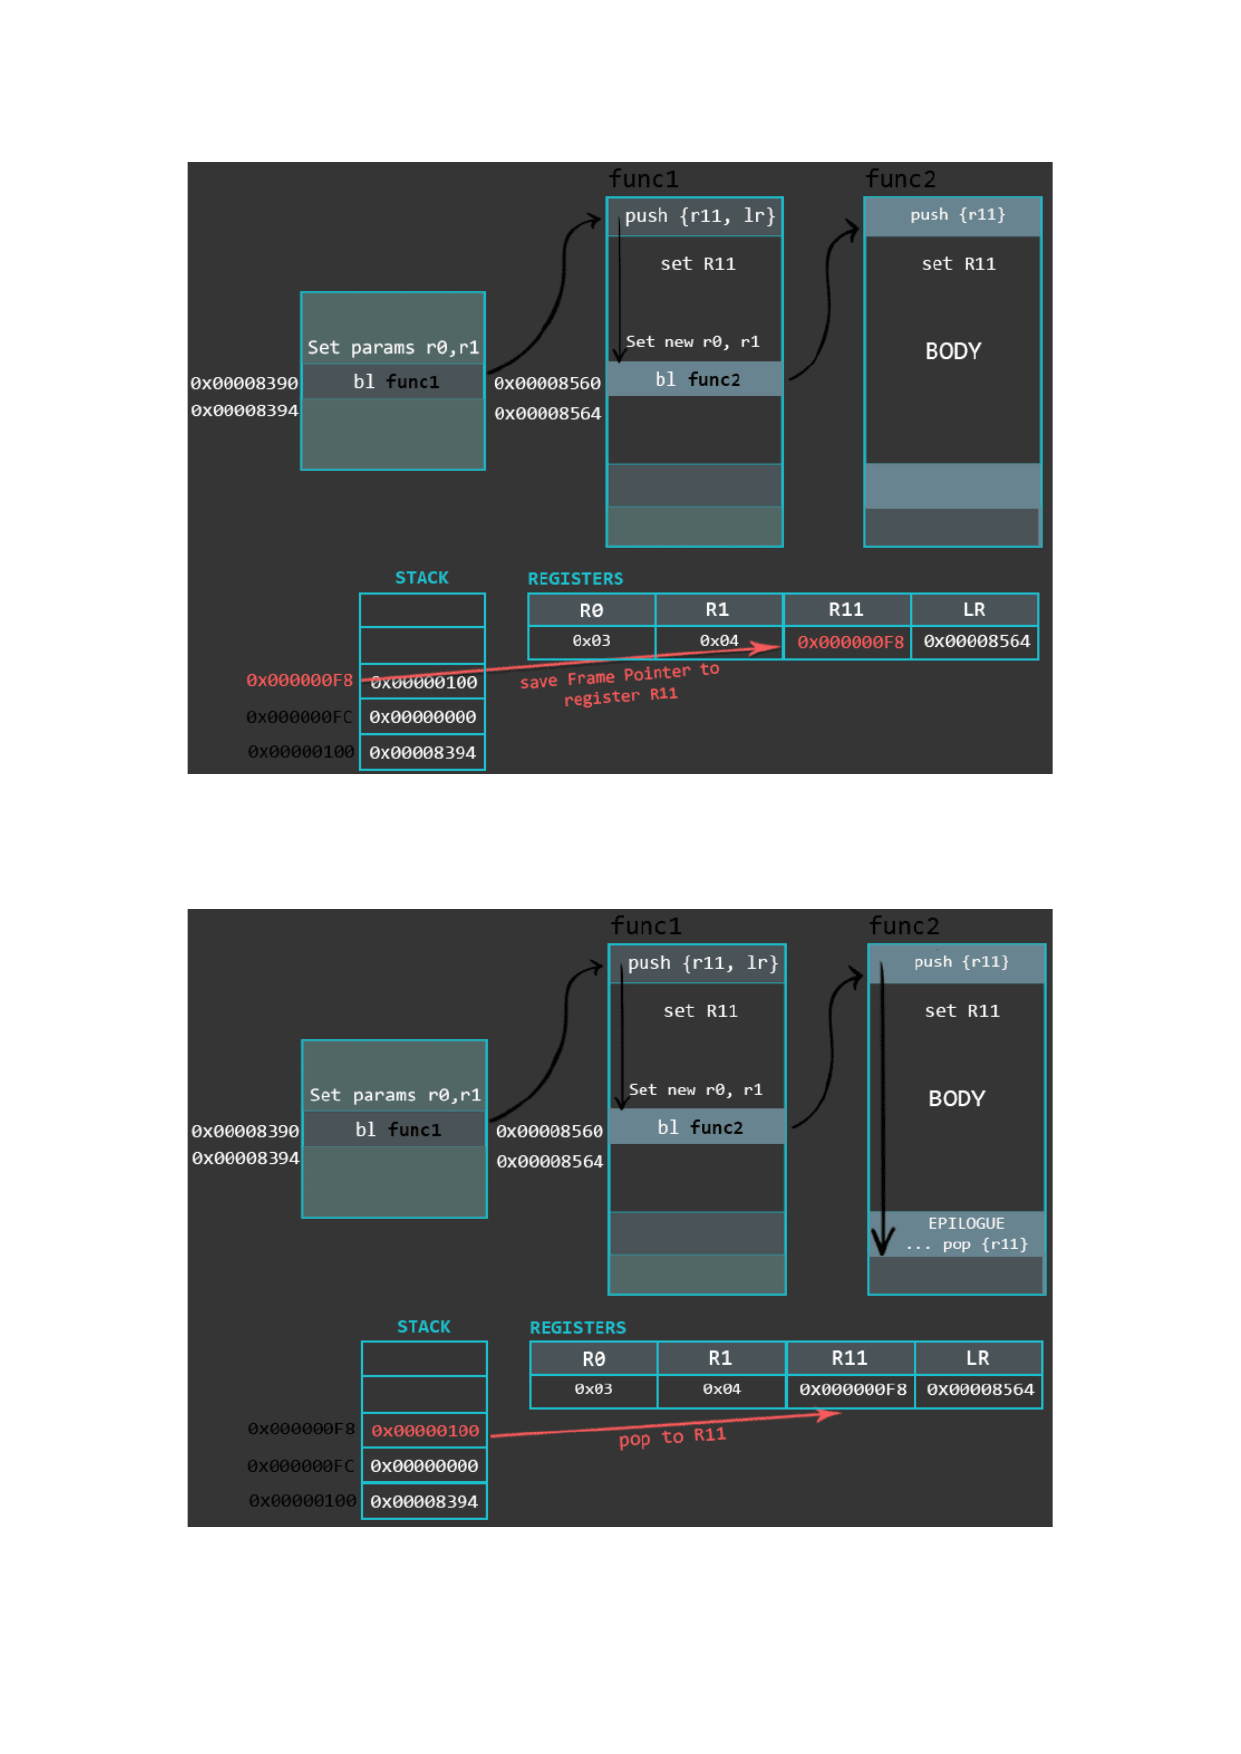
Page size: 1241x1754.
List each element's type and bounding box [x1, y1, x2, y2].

picture [187, 162, 1053, 774]
picture [187, 909, 1053, 1527]
